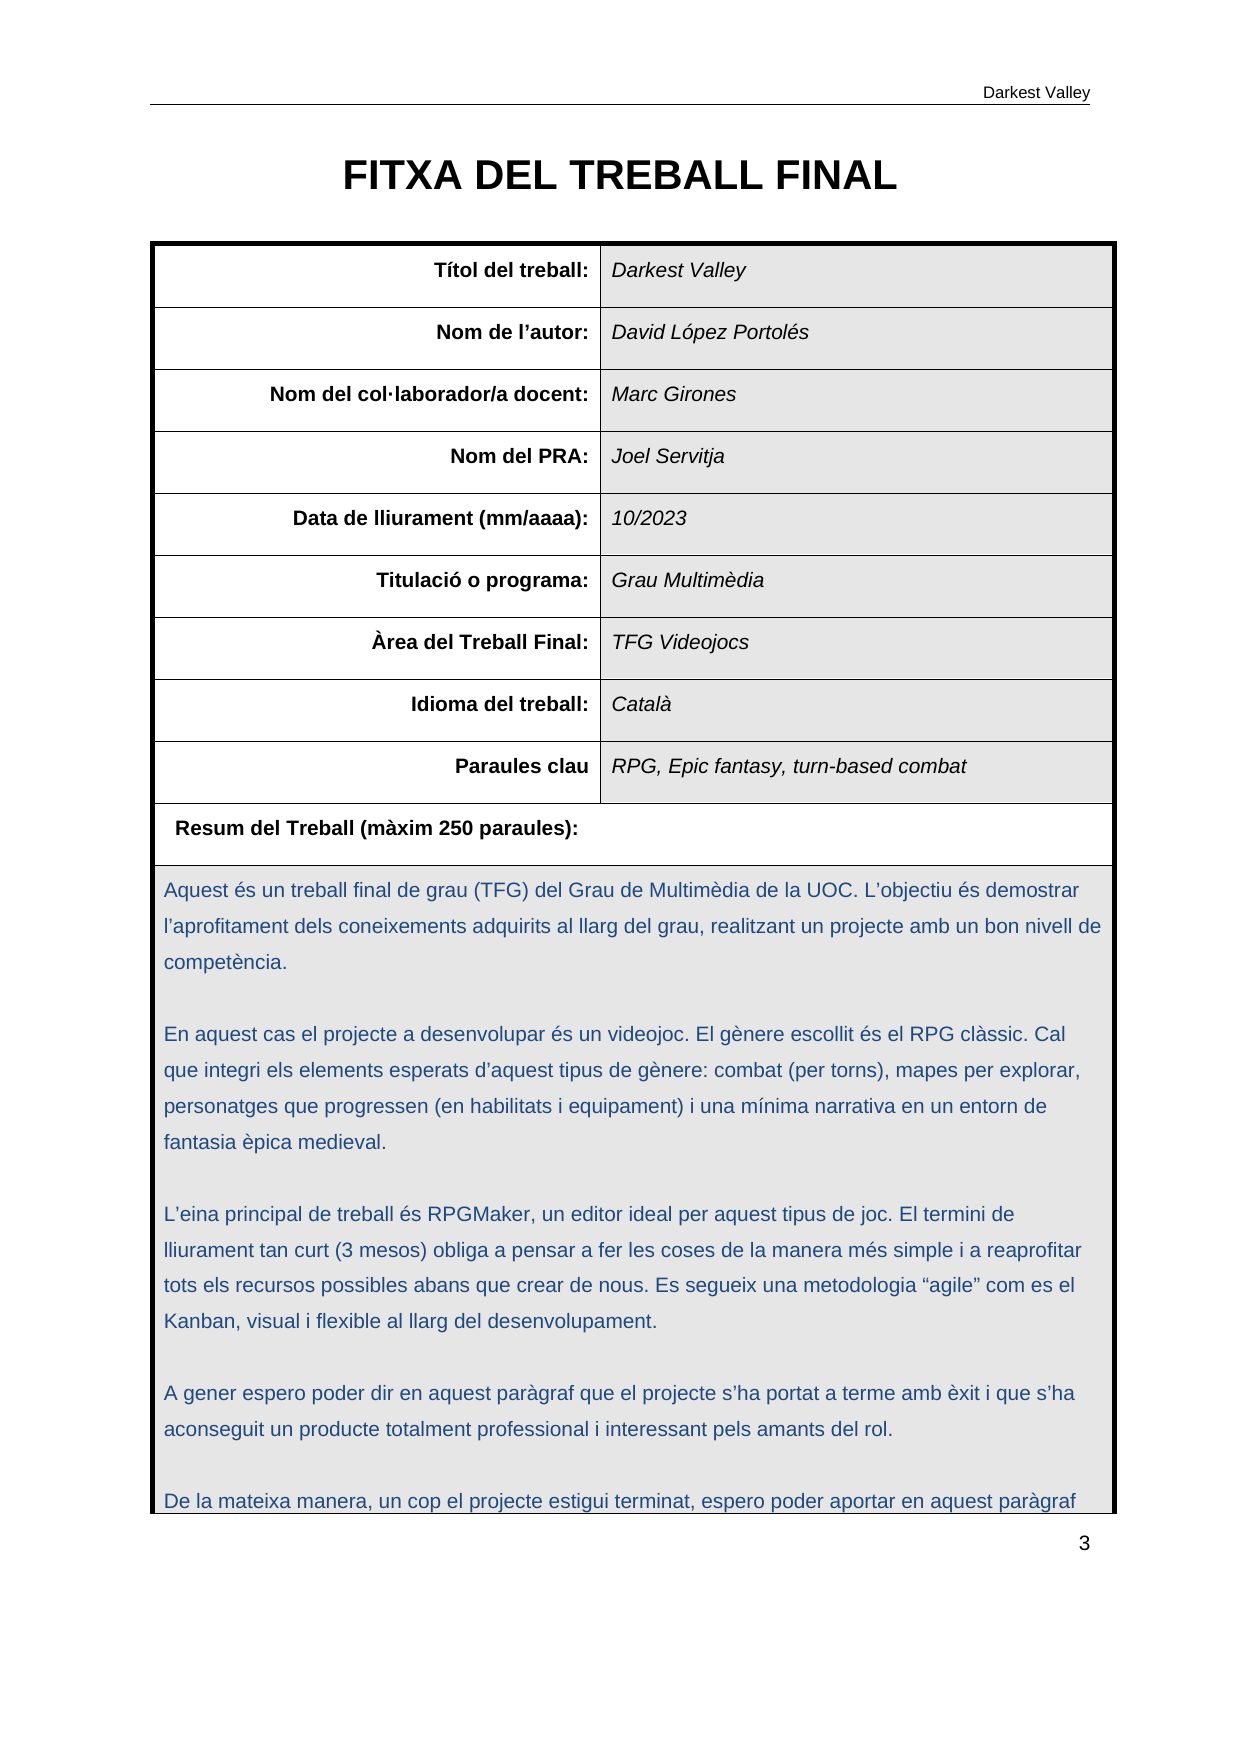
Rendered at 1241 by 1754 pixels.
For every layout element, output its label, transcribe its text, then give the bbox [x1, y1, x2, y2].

table_cell David López Portolés [601, 308, 1112, 369]
table_cell 10/2023 [601, 494, 1112, 554]
table_cell Marc Girones [601, 370, 1112, 431]
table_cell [155, 866, 1112, 1513]
table_cell Resum del Treball (màxim 250 paraules): [155, 804, 1112, 864]
table_cell Idioma del treball: [155, 680, 600, 741]
table_header Darkest Valley [601, 246, 1112, 307]
table_cell Grau Multimèdia [601, 556, 1112, 617]
table_header Títol del treball: [155, 246, 600, 307]
table_cell Nom de l’autor: [155, 308, 600, 369]
text FITXA DEL TREBALL FINAL [150, 150, 1090, 198]
table_cell Català [601, 680, 1112, 741]
table_cell RPG, Epic fantasy, turn-based combat [601, 742, 1112, 802]
table_cell Joel Servitja [601, 432, 1112, 493]
table_cell TFG Videojocs [601, 618, 1112, 678]
table_cell Titulació o programa: [155, 556, 600, 617]
table_cell Paraules clau [155, 742, 600, 802]
table_cell Data de lliurament (mm/aaaa): [155, 494, 600, 554]
table_cell Àrea del Treball Final: [155, 618, 600, 678]
table_cell Nom del PRA: [155, 432, 600, 493]
table_cell Nom del col·laborador/a docent: [155, 370, 600, 431]
